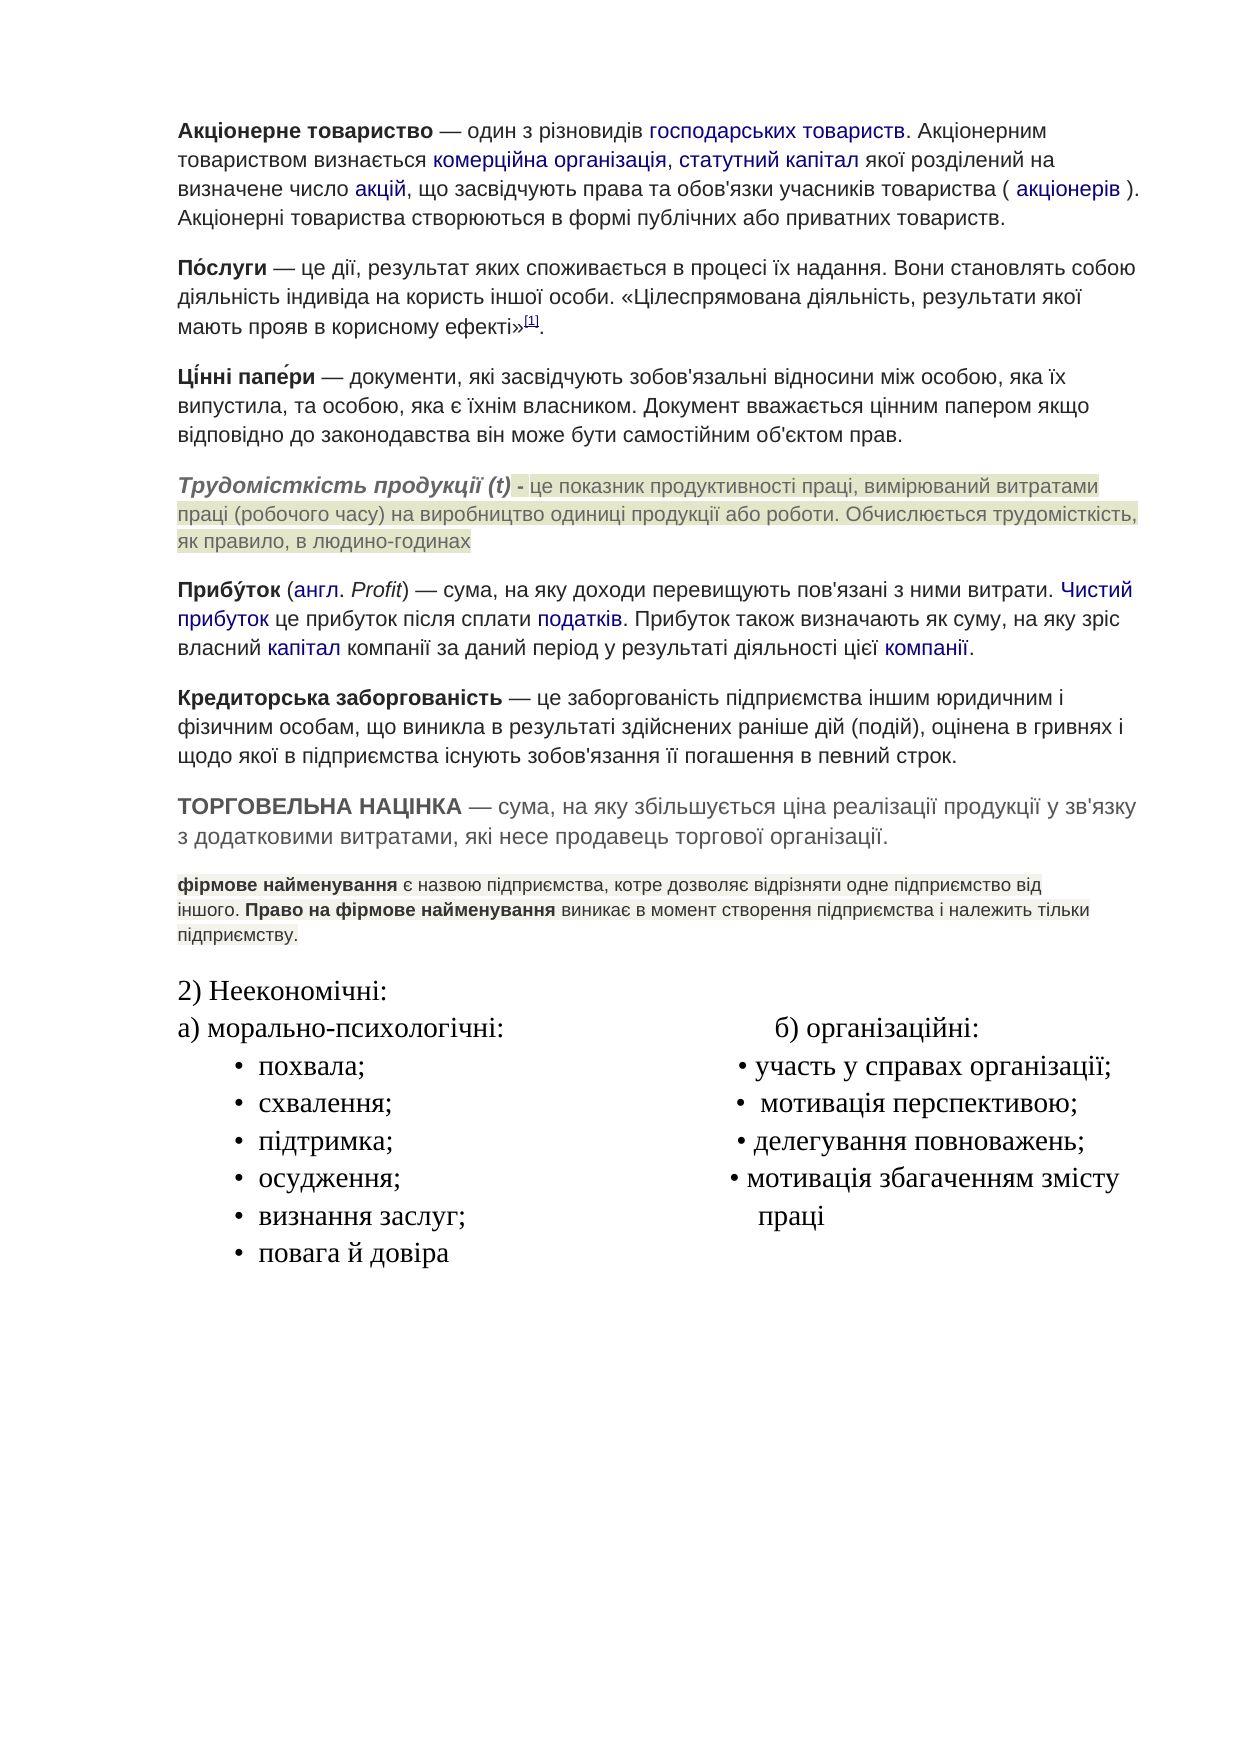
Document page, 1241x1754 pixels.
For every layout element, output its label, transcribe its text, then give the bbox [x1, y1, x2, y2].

text Акціонерне товариство — один з різновидів господарських товариств. Акціонерним товариством визнається комерційна організація, статутний капітал якої розділений на визначене число акцій, що засвідчують права та обов'язки учасників товариства ( акціонерів ). Акціонерні товариства створюються в формі публічних або приватних товариств. [177, 118, 1152, 230]
text • похвала; • участь у справах організації; [177, 1044, 1152, 1082]
text • підтримка; • делегування повноважень; [177, 1119, 1152, 1157]
text • осудження; • мотивація збагаченням змісту [177, 1157, 1152, 1194]
text Трудомісткість продукції (t) - це показник продуктивності праці, вимірюваний витратами праці (робочого часу) на виробництво одиниці продукції або роботи. Обчислюється трудомісткість, як правило, в людино-годинах [177, 472, 1152, 553]
text 2) Неекономічні: [177, 969, 1152, 1007]
text • схвалення; • мотивація перспективою; [177, 1082, 1152, 1119]
text • повага й довіра [177, 1232, 1152, 1269]
text Прибу́ток (англ. Profit) — сума, на яку доходи перевищують пов'язані з ними витрати. Чистий прибуток це прибуток після сплати податків. Прибуток також визначають як суму, на яку зріс власний капітал компанії за даний період у результаті діяльності цієї компанії. [177, 577, 1152, 660]
text Ці́нні папе́ри — документи, які засвідчують зобов'язальні відносини між особою, яка їх випустила, та особою, яка є їхнім власником. Документ вважається цінним папером якщо відповідно до законодавства він може бути самостійним об'єктом прав. [177, 364, 1152, 447]
text ТОРГОВЕЛЬНА НАЦІНКА — сума, на яку збільшується ціна реалізації продукції у зв'язку з додатковими витратами, які несе продавець торгової організації. [177, 793, 1152, 849]
text Кредиторська заборгованість — це заборгованість підприємства іншим юридичним і фізичним особам, що виникла в результаті здійснених раніше дій (подій), оцінена в гривнях і щодо якої в підприємства існують зобов'язання її погашення в певний строк. [177, 685, 1152, 768]
text а) морально-психологічні: б) організаційні: [177, 1007, 1152, 1044]
text фірмове найменування є назвою підприємства, котре дозволяє відрізняти одне підприємство від іншого. Право на фірмове найменування виникає в момент створення підприємства і належить тільки підприємству. [177, 874, 1152, 945]
text По́слуги — це дії, результат яких споживається в процесі їх надання. Вони становлять собою діяльність індивіда на користь іншої особи. «Цілеспрямована діяльність, результати якої мають прояв в корисному ефекті»[1]. [177, 255, 1152, 339]
text • визнання заслуг; праці [177, 1194, 1152, 1232]
